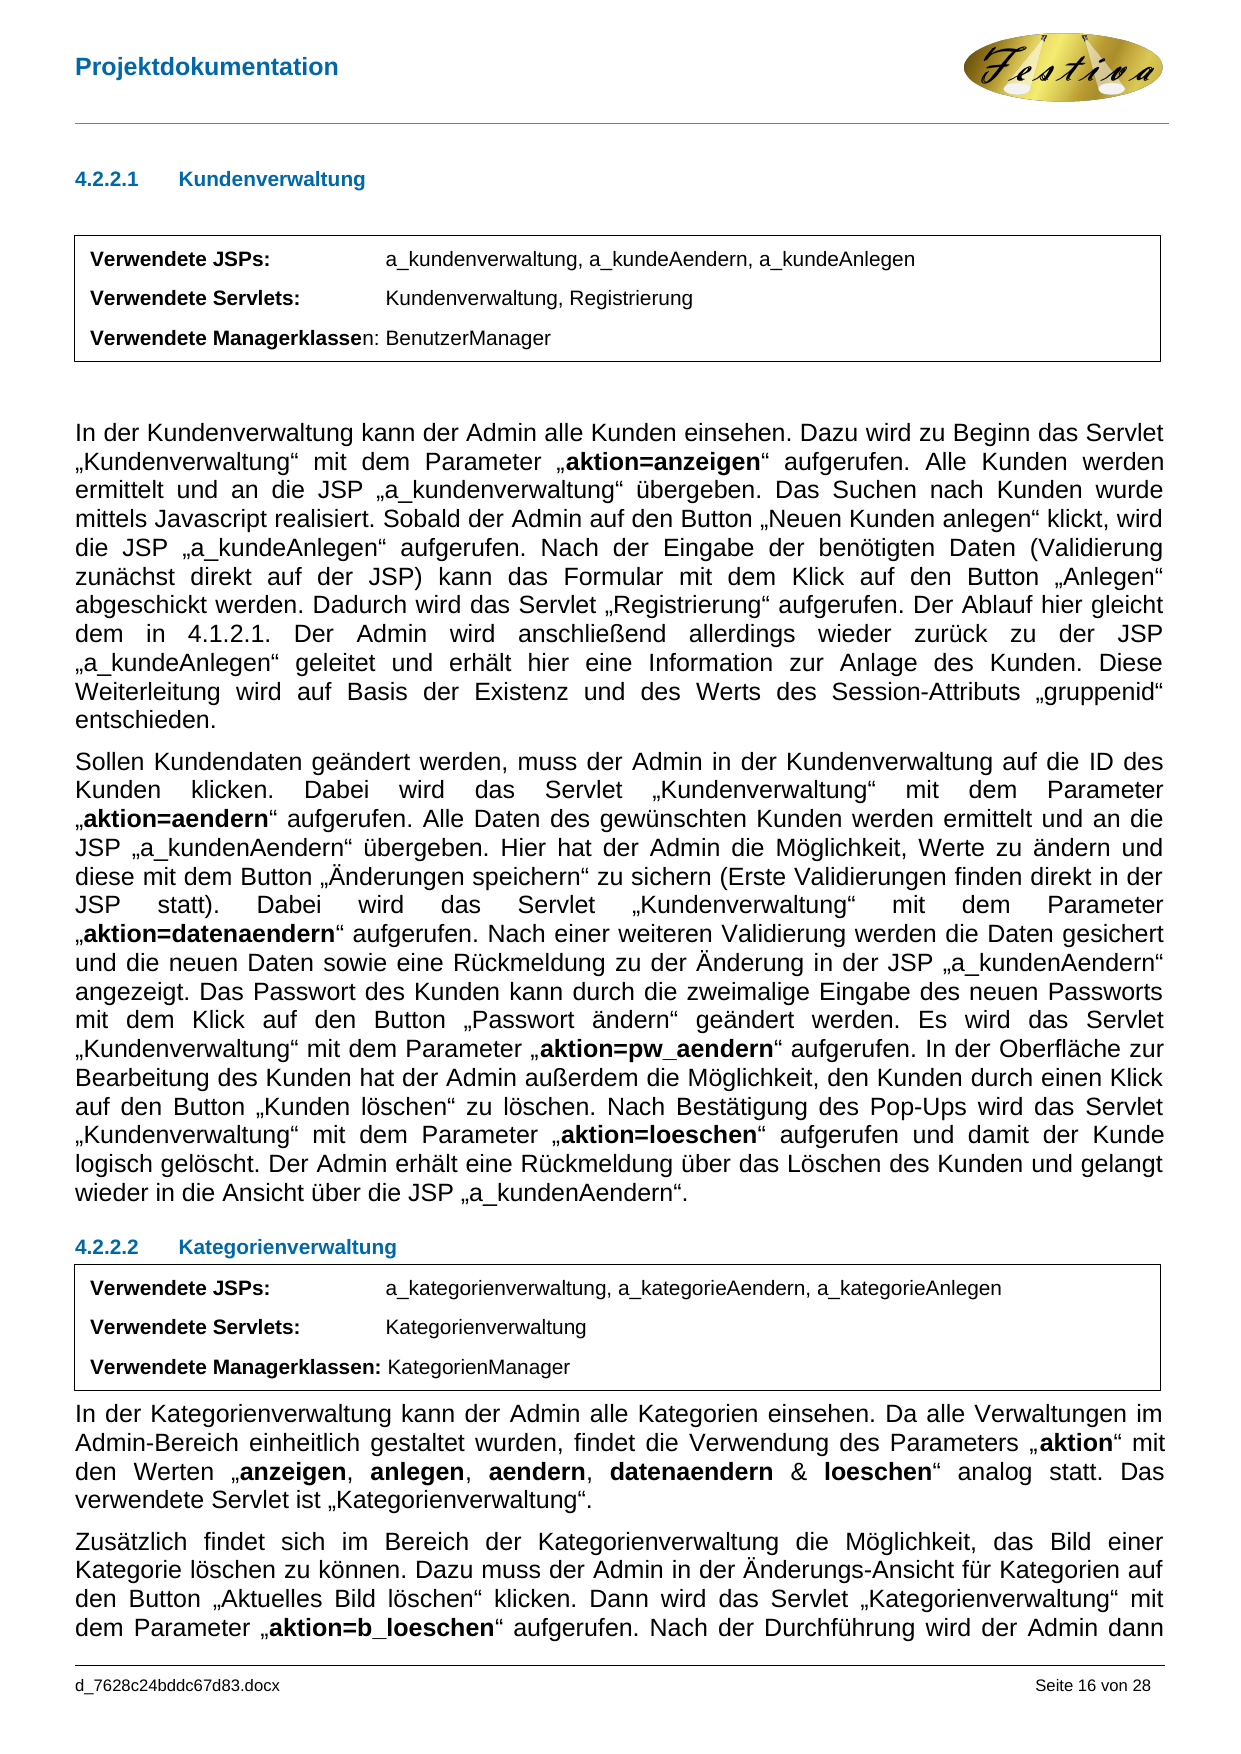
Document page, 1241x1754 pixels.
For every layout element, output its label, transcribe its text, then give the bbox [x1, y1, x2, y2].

subtitle Kundenverwaltung [75, 163, 1165, 191]
text Sollen Kundendaten geändert werden, muss der Admin in der Kundenverwaltung auf die ID des Kunden klicken. Dabei wird das Servlet „Kundenverwaltung“ mit dem Parameter „aktion=aendern“ aufgerufen. Alle Daten des gewünschten Kunden werden ermittelt und an die JSP „a_kundenAendern“ übergeben. Hier hat der Admin die Möglichkeit, Werte zu ändern und diese mit dem Button „Änderungen speichern“ zu sichern (Erste Validierungen finden direkt in der JSP statt). Dabei wird das Servlet „Kundenverwaltung“ mit dem Parameter „aktion=datenaendern“ aufgerufen. Nach einer weiteren Validierung werden die Daten gesichert und die neuen Daten sowie eine Rückmeldung zu der Änderung in der JSP „a_kundenAendern“ angezeigt. Das Passwort des Kunden kann durch die zweimalige Eingabe des neuen Passworts mit dem Klick auf den Button „Passwort ändern“ geändert werden. Es wird das Servlet „Kundenverwaltung“ mit dem Parameter „aktion=pw_aendern“ aufgerufen. In der Oberfläche zur Bearbeitung des Kunden hat der Admin außerdem die Möglichkeit, den Kunden durch einen Klick auf den Button „Kunden löschen“ zu löschen. Nach Bestätigung des Pop-Ups wird das Servlet „Kundenverwaltung“ mit dem Parameter „aktion=loeschen“ aufgerufen und damit der Kunde logisch gelöscht. Der Admin erhält eine Rückmeldung über das Löschen des Kunden und gelangt wieder in die Ansicht über die JSP „a_kundenAendern“. [75, 747, 1165, 1207]
picture [962, 29, 1169, 106]
subtitle Kategorienverwaltung [75, 1232, 1165, 1259]
text In der Kategorienverwaltung kann der Admin alle Kategorien einsehen. Da alle Verwaltungen im Admin-Bereich einheitlich gestaltet wurden, findet die Verwendung des Parameters „aktion“ mit den Werten „anzeigen, anlegen, aendern, datenaendern & loeschen“ analog statt. Das verwendete Servlet ist „Kategorienverwaltung“. [75, 1265, 1165, 1514]
text In der Kundenverwaltung kann der Admin alle Kunden einsehen. Dazu wird zu Beginn das Servlet „Kundenverwaltung“ mit dem Parameter „aktion=anzeigen“ aufgerufen. Alle Kunden werden ermittelt und an die JSP „a_kundenverwaltung“ übergeben. Das Suchen nach Kunden wurde mittels Javascript realisiert. Sobald der Admin auf den Button „Neuen Kunden anlegen“ klickt, wird die JSP „a_kundeAnlegen“ aufgerufen. Nach der Eingabe der benötigten Daten (Validierung zunächst direkt auf der JSP) kann das Formular mit dem Klick auf den Button „Anlegen“ abgeschickt werden. Dadurch wird das Servlet „Registrierung“ aufgerufen. Der Ablauf hier gleicht dem in 4.1.2.1. Der Admin wird anschließend allerdings wieder zurück zu der JSP „a_kundeAnlegen“ geleitet und erhält hier eine Information zur Anlage des Kunden. Diese Weiterleitung wird auf Basis der Existenz und des Werts des Session-Attributs „gruppenid“ entschieden. [75, 418, 1165, 734]
